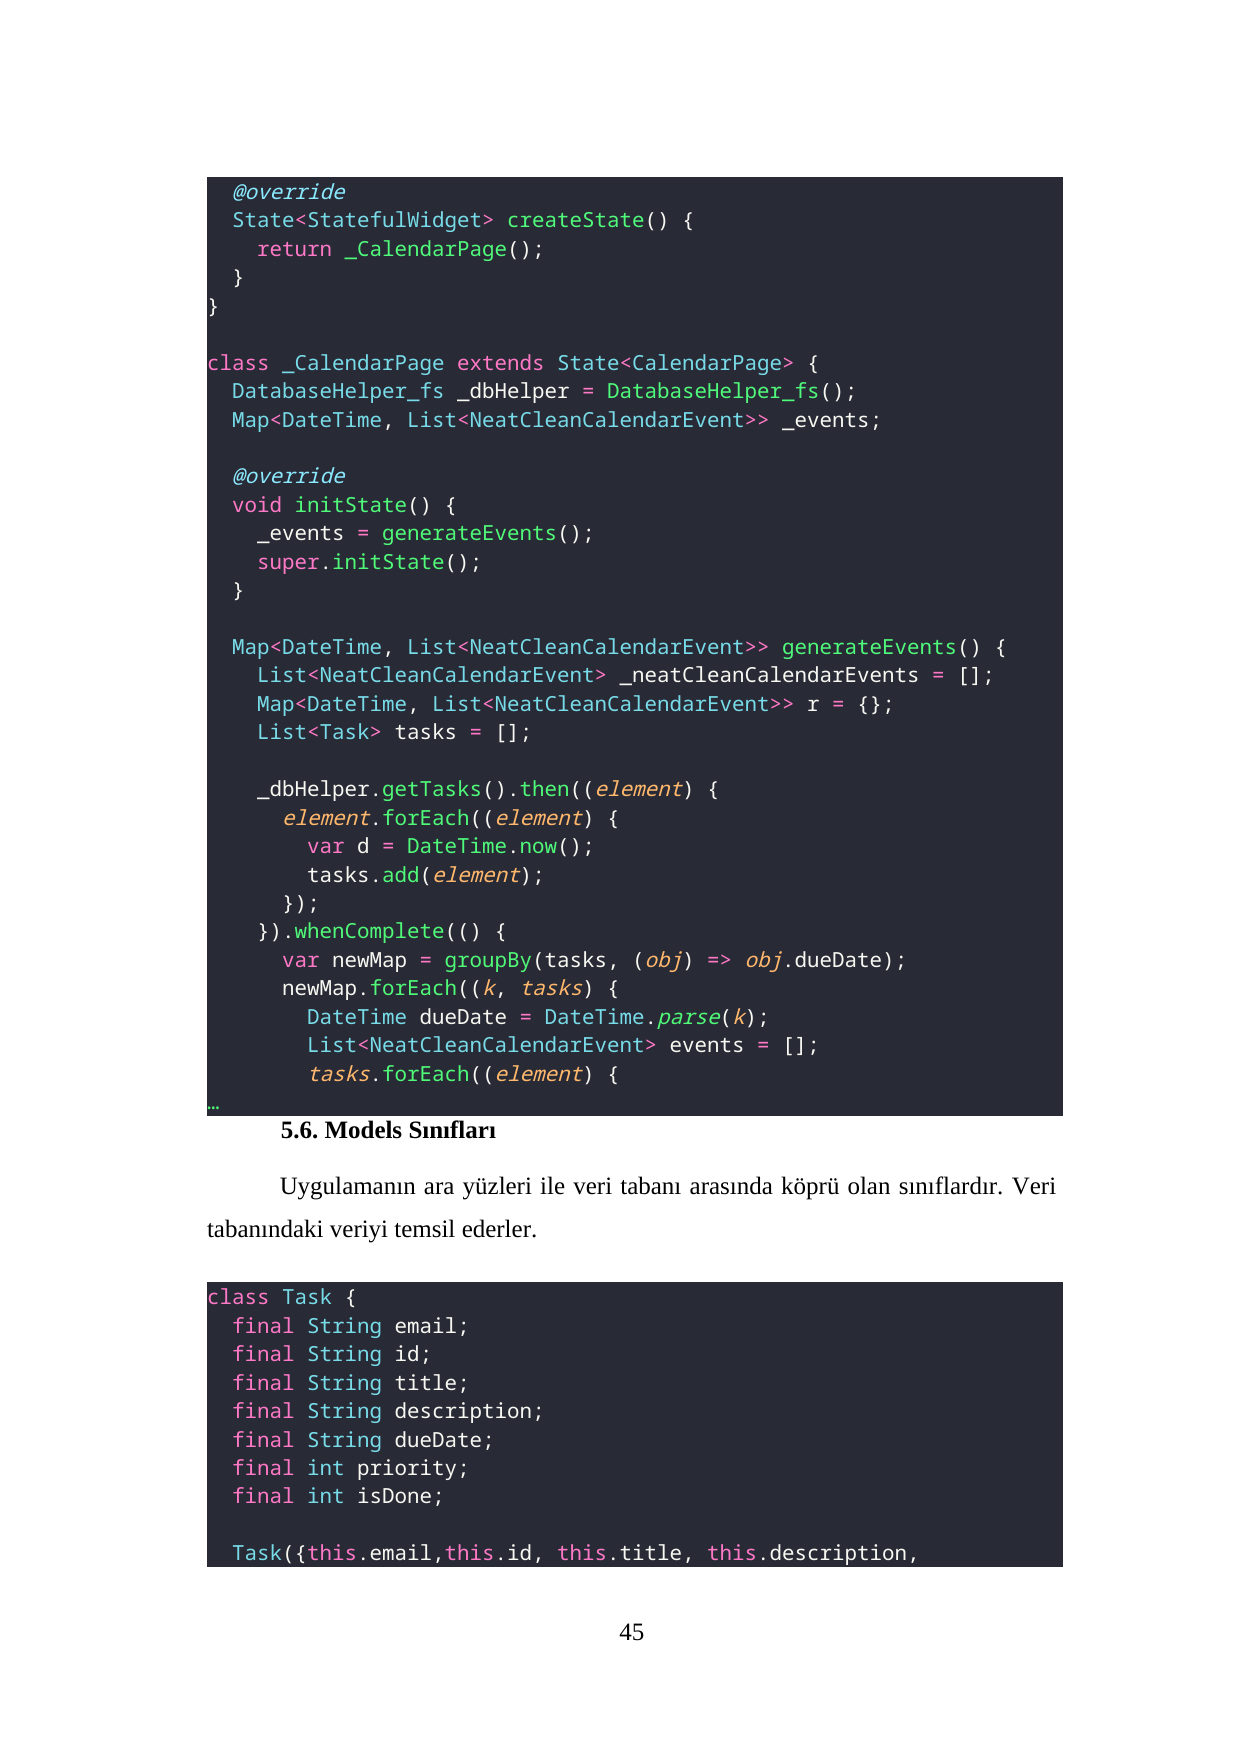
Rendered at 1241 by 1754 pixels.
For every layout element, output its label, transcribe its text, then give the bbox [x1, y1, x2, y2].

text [207, 1282, 1063, 1567]
subtitle 5.6. Models Sınıfları [207, 1116, 1063, 1144]
text … [207, 1087, 1063, 1116]
text Uygulamanın ara yüzleri ile veri tabanı arasında köprü olan sınıflardır. Veri tabanındaki veriyi temsil ederler. [207, 1171, 1057, 1243]
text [207, 177, 1063, 1087]
